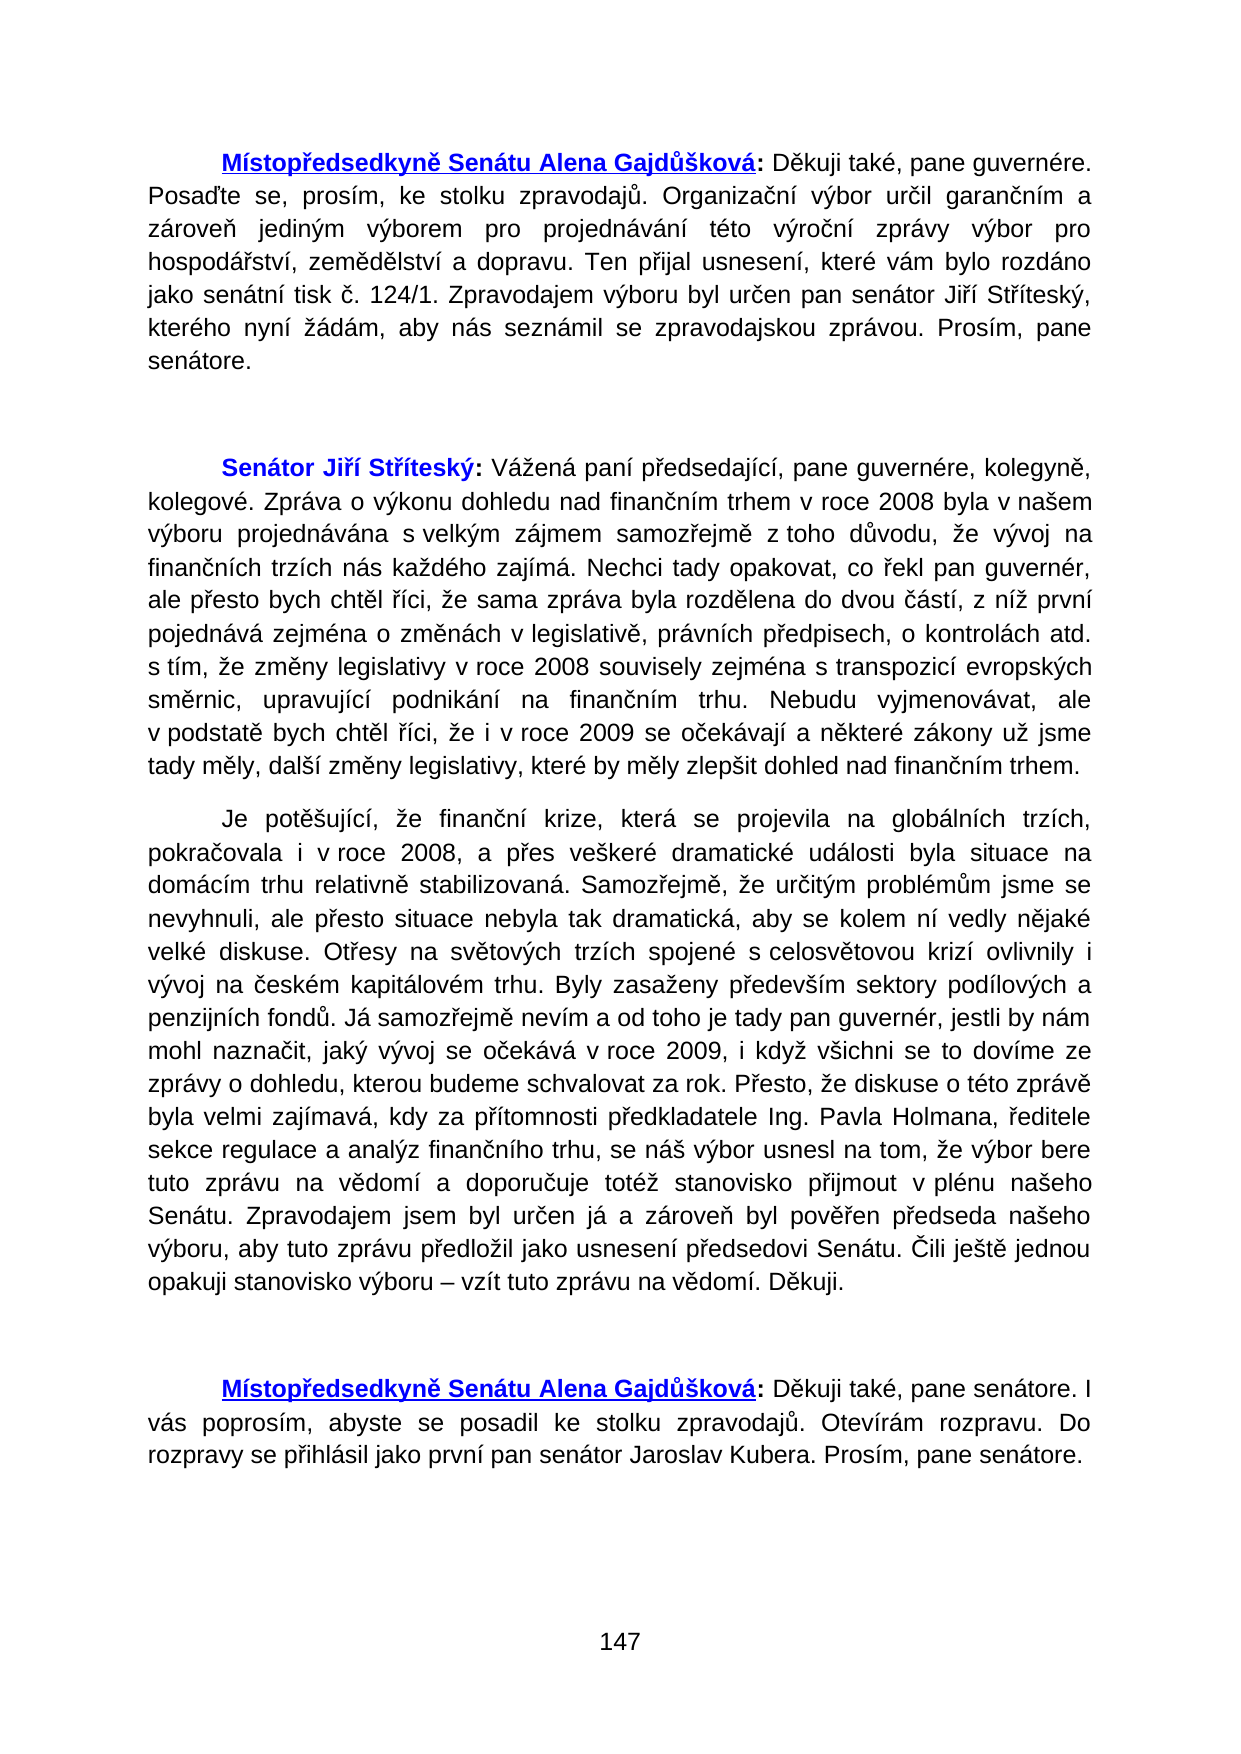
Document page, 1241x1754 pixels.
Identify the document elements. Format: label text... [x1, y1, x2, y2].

text Místopředsedkyně Senátu Alena Gajdůšková: Děkuji také, pane senátore. I vás poprosím, abyste se posadil ke stolku zpravodajů. Otevírám rozpravu. Do rozpravy se přihlásil jako první pan senátor Jaroslav Kubera. Prosím, pane senátore. [148, 1374, 1093, 1469]
text Senátor Jiří Stříteský: Vážená paní předsedající, pane guvernére, kolegyně, kolegové. Zpráva o výkonu dohledu nad finančním trhem v roce 2008 byla v našem výboru projednávána s velkým zájmem samozřejmě z toho důvodu, že vývoj na finančních trzích nás každého zajímá. Nechci tady opakovat, co řekl pan guvernér, ale přesto bych chtěl říci, že sama zpráva byla rozdělena do dvou částí, z níž první pojednává zejména o změnách v legislativě, právních předpisech, o kontrolách atd. s tím, že změny legislativy v roce 2008 souvisely zejména s transpozicí evropských směrnic, upravující podnikání na finančním trhu. Nebudu vyjmenovávat, ale v podstatě bych chtěl říci, že i v roce 2009 se očekávají a některé zákony už jsme tady měly, další změny legislativy, které by měly zlepšit dohled nad finančním trhem. [148, 453, 1093, 779]
text Je potěšující, že finanční krize, která se projevila na globálních trzích, pokračovala i v roce přes veškeré dramatické události byla situace na domácím trhu relativně stabilizovaná. Samozřejmě, že určitým problémům jsme se nevyhnuli, ale přesto situace nebyla tak dramatická, aby se kolem ní vedly nějaké velké diskuse. Otřesy na světových trzích spojené s celosvětovou krizí ovlivnily i vývoj na českém kapitálovém trhu. Byly zasaženy především sektory podílových a penzijních fondů. Já samozřejmě nevím a od toho je tady pan guvernér, jestli by nám mohl naznačit, jaký vývoj se očekává v roce 2009, i když všichni se to dovíme ze zprávy o dohledu, kterou budeme schvalovat za rok. Přesto, že diskuse o této zprávě byla velmi zajímavá, kdy za přítomnosti předkladatele Ing. Pavla Holmana, ředitele sekce regulace a analýz finančního trhu, se náš výbor usnesl na tom, že výbor bere tuto zprávu na vědomí a doporučuje totéž stanovisko přijmout v plénu našeho Senátu. Zpravodajem jsem byl určen já a zároveň byl pověřen předseda našeho výboru, aby tuto zprávu předložil jako usnesení předsedovi Senátu. Čili ještě jednou opakuji stanovisko výboru – vzít tuto zprávu na vědomí. Děkuji. [148, 804, 1093, 1296]
text Místopředsedkyně Senátu Alena Gajdůšková: Děkuji také, pane guvernére. Posaďte se, prosím, ke stolku zpravodajů. Organizační výbor určil garančním a zároveň jediným výborem pro projednávání této výroční zprávy výbor pro hospodářství, zemědělství a dopravu. Ten přijal usnesení, které vám bylo rozdáno jako senátní tisk č. 124/1. Zpravodajem výboru byl určen pan senátor Jiří Stříteský, kterého nyní žádám, aby nás seznámil se zpravodajskou zprávou. Prosím, pane senátore. [148, 148, 1093, 374]
